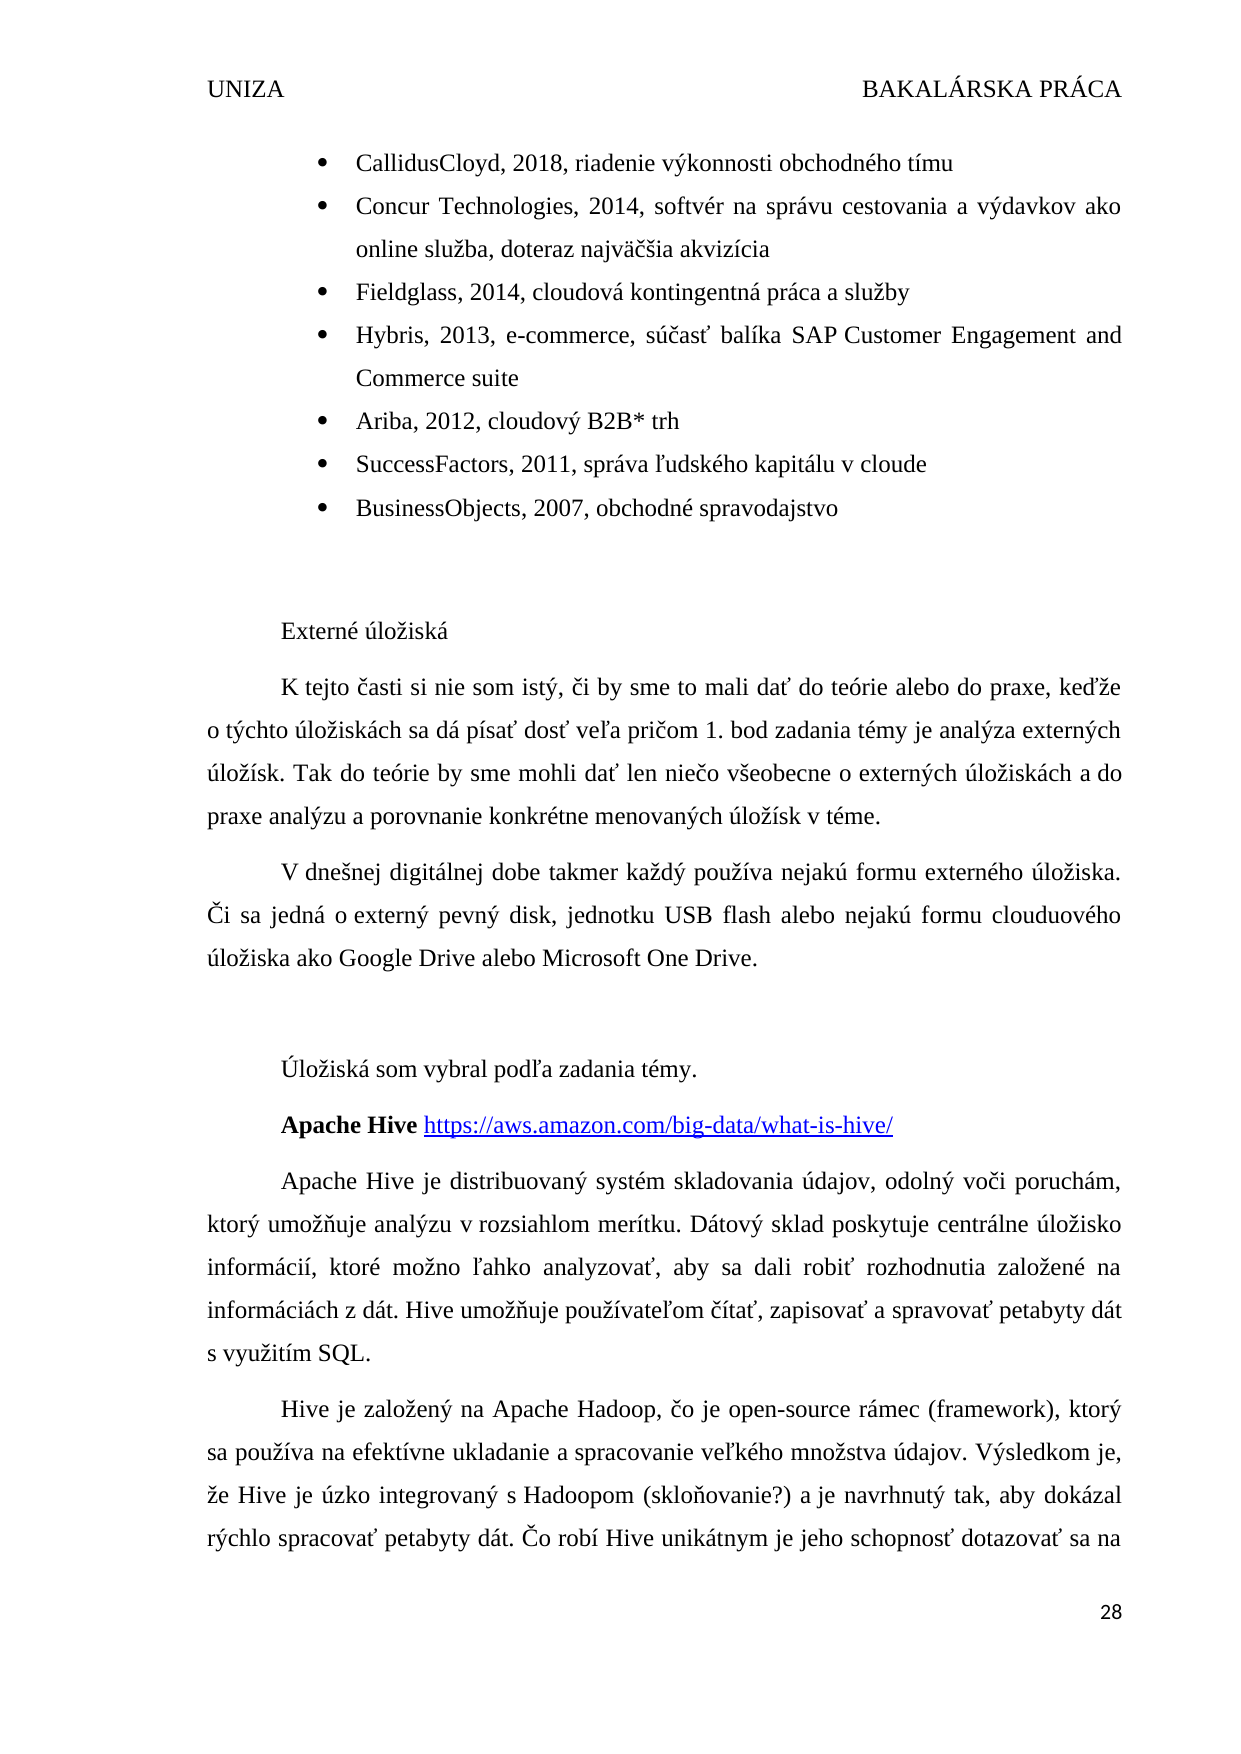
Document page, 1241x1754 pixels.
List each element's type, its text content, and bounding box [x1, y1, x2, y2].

list Hybris, 2013, e-commerce, súčasť balíka SAP Customer Engagement and Commerce suite [318, 320, 1122, 392]
text Externé úložiská [207, 616, 1122, 645]
text V dnešnej digitálnej dobe takmer každý používa nejakú formu externého úložiska. Či sa jedná o externý pevný disk, jednotku USB flash alebo nejakú formu clouduového úložiska ako Google Drive alebo Microsoft One Drive. [207, 857, 1122, 972]
list SuccessFactors, 2011, správa ľudského kapitálu v cloude [318, 449, 1122, 478]
list Fieldglass, 2014, cloudová kontingentná práca a služby [318, 277, 1122, 306]
list Concur Technologies, 2014, softvér na správu cestovania a výdavkov ako online služba, doteraz najväčšia akvizícia [318, 191, 1122, 263]
list Ariba, 2012, cloudový B2B* trh [318, 406, 1122, 435]
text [207, 1394, 1122, 1552]
list CallidusCloyd, 2018, riadenie výkonnosti obchodného tímu [318, 148, 1122, 176]
text Apache Hive https://aws.amazon.com/big-data/what-is-hive/ [207, 1110, 1122, 1139]
list BusinessObjects, 2007, obchodné spravodajstvo [318, 493, 1122, 521]
text K tejto časti si nie som istý, či by sme to mali dať do teórie alebo do praxe, keďže o týchto úložiskách sa dá písať dosť veľa pričom 1. bod zadania témy je analýza externých úložísk. Tak do teórie by sme mohli dať len niečo všeobecne o externých úložiskách a do praxe analýzu a porovnanie konkrétne menovaných úložísk v téme. [207, 672, 1122, 830]
text Apache Hive je distribuovaný systém skladovania údajov, odolný voči poruchám, ktorý umožňuje analýzu v rozsiahlom merítku. Dátový sklad poskytuje centrálne úložisko informácií, ktoré možno ľahko analyzovať, aby sa dali robiť rozhodnutia založené na informáciách z dát. Hive umožňuje používateľom čítať, zapisovať a spravovať petabyty dát s využitím SQL. [207, 1166, 1122, 1367]
text Úložiská som vybral podľa zadania témy. [207, 1054, 1122, 1083]
